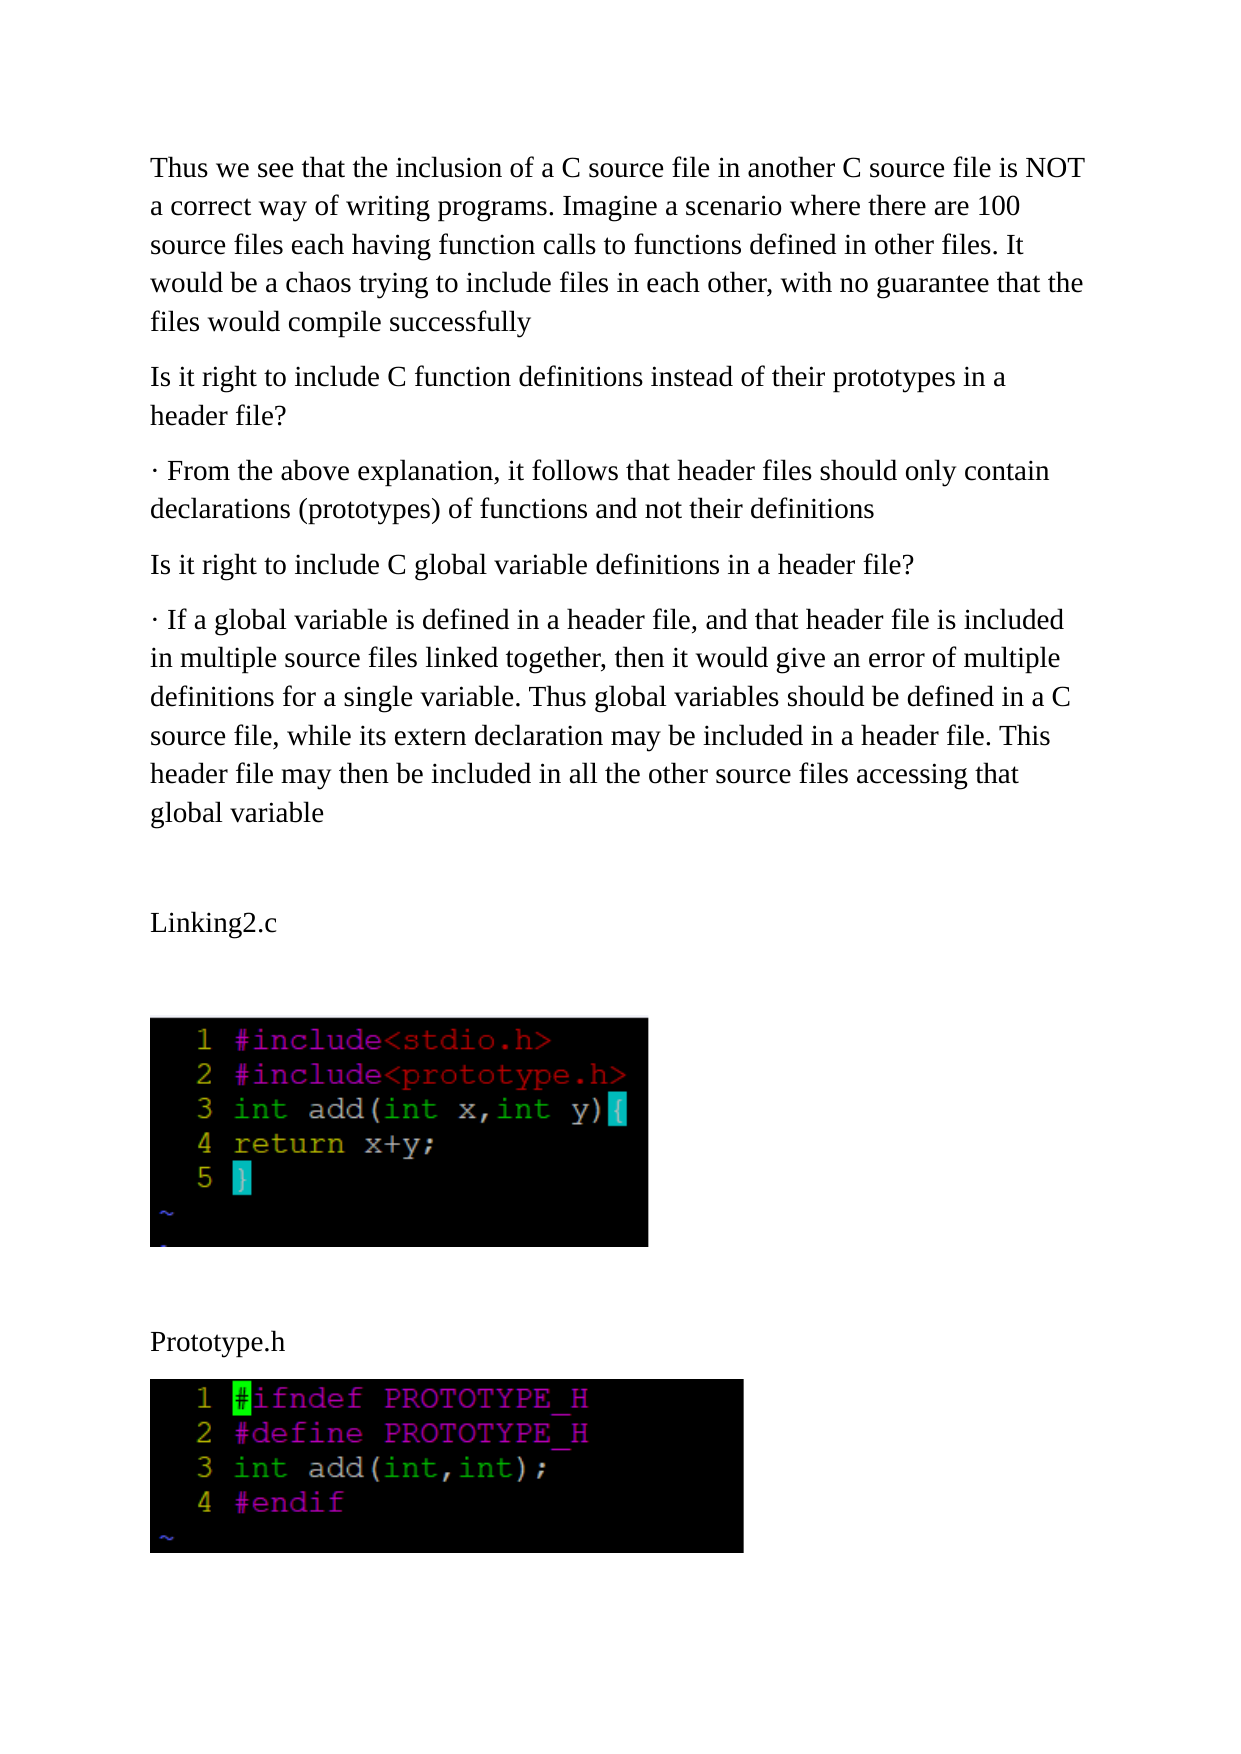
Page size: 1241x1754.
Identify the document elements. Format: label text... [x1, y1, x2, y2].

text Prototype.h [150, 1324, 1090, 1357]
picture [150, 1379, 744, 1553]
text Linking2.c [150, 905, 1090, 939]
text Is it right to include C function definitions instead of their prototypes in a header file? [150, 359, 1090, 431]
picture [150, 1015, 649, 1247]
text Thus we see that the inclusion of a C source file in another C source file is NOT a correct way of writing programs. Imagine a scenario where there are 100 source files each having function calls to functions defined in other files. It would be a chaos trying to include files in each other, with no guarantee that the files would compile successfully [150, 150, 1090, 338]
text · If a global variable is defined in a header file, and that header file is included in multiple source files linked together, then it would give an error of multiple definitions for a single variable. Thus global variables should be defined in a C source file, while its extern declaration may be included in a header file. This header file may then be included in all the other source files accessing that global variable [150, 602, 1090, 828]
text Is it right to include C global variable definitions in a header file? [150, 547, 1090, 580]
text · From the above explanation, it follows that header files should only contain declarations (prototypes) of functions and not their definitions [150, 453, 1090, 525]
